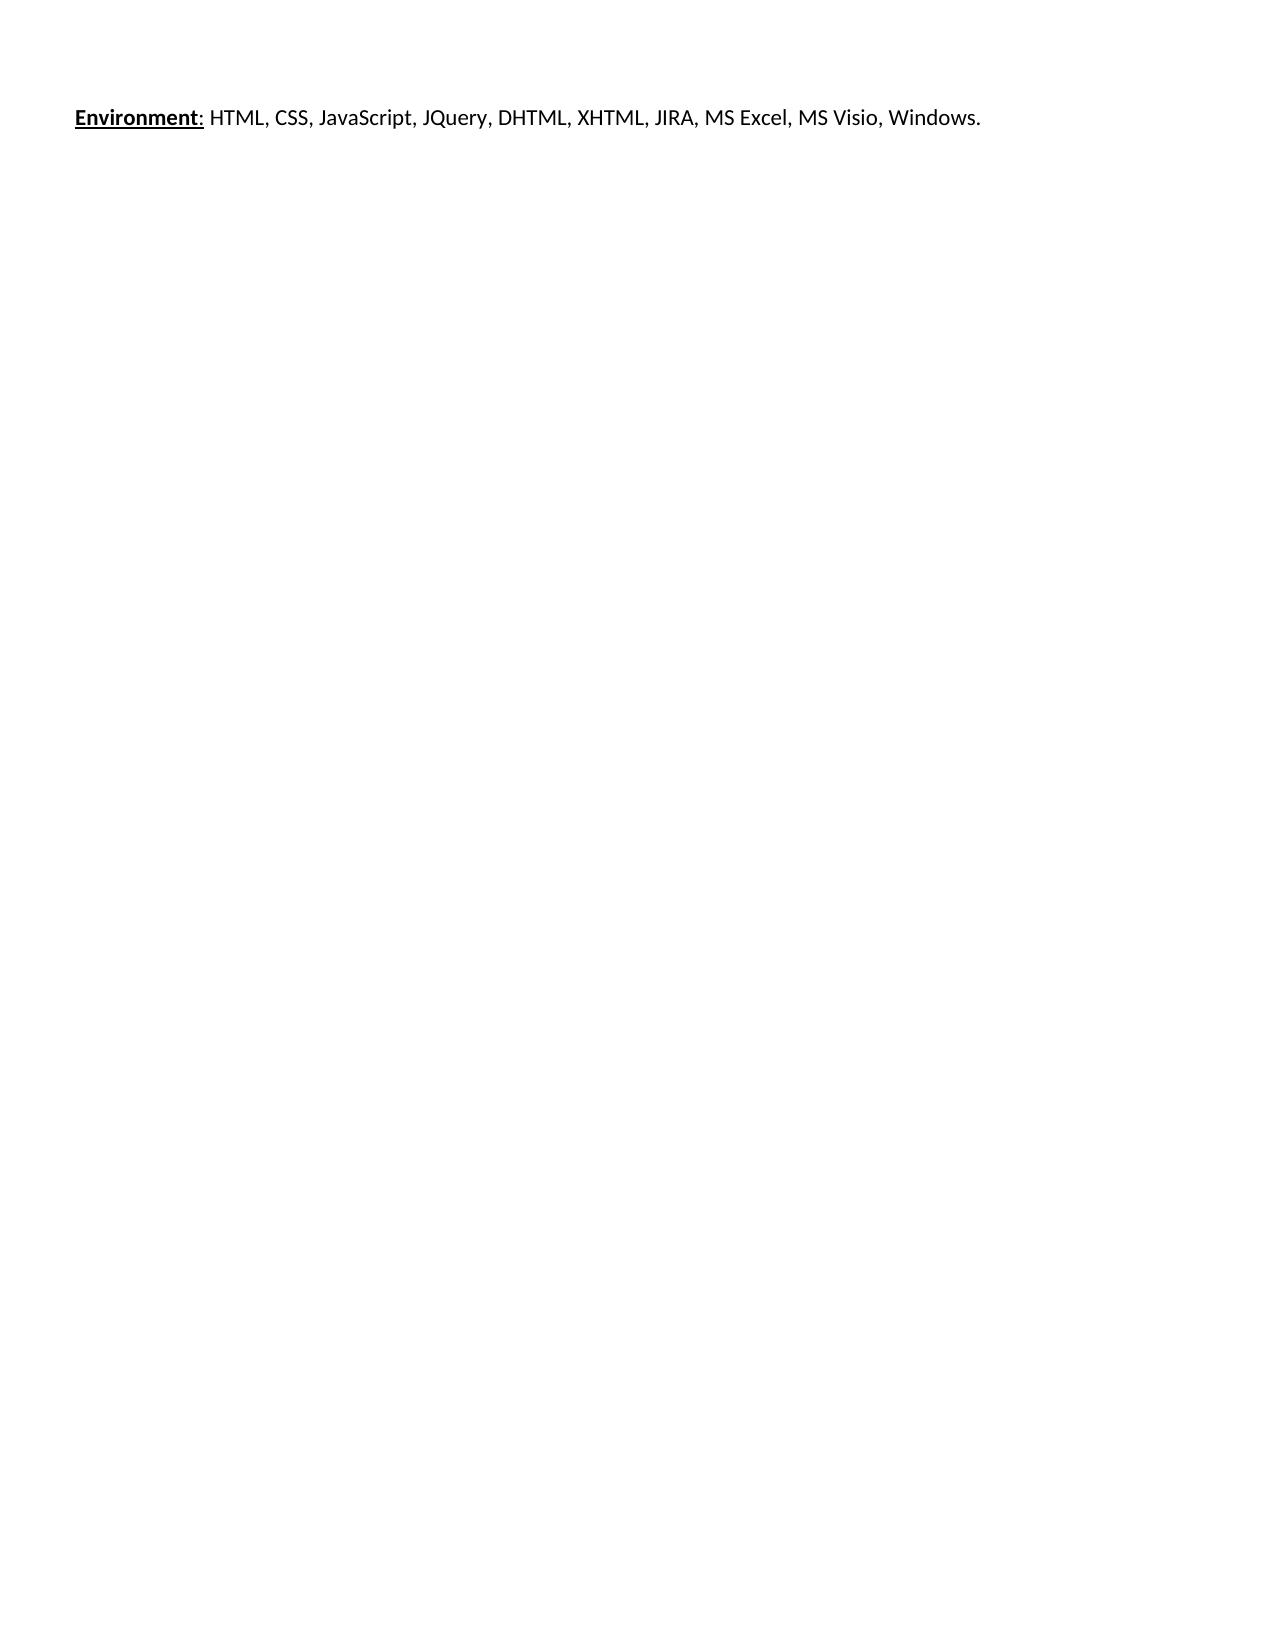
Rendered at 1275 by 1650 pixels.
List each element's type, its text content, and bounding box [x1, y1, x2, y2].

text Environment: HTML, CSS, JavaScript, JQuery, DHTML, XHTML, JIRA, MS Excel, MS Visio, Windows. [75, 103, 1200, 131]
